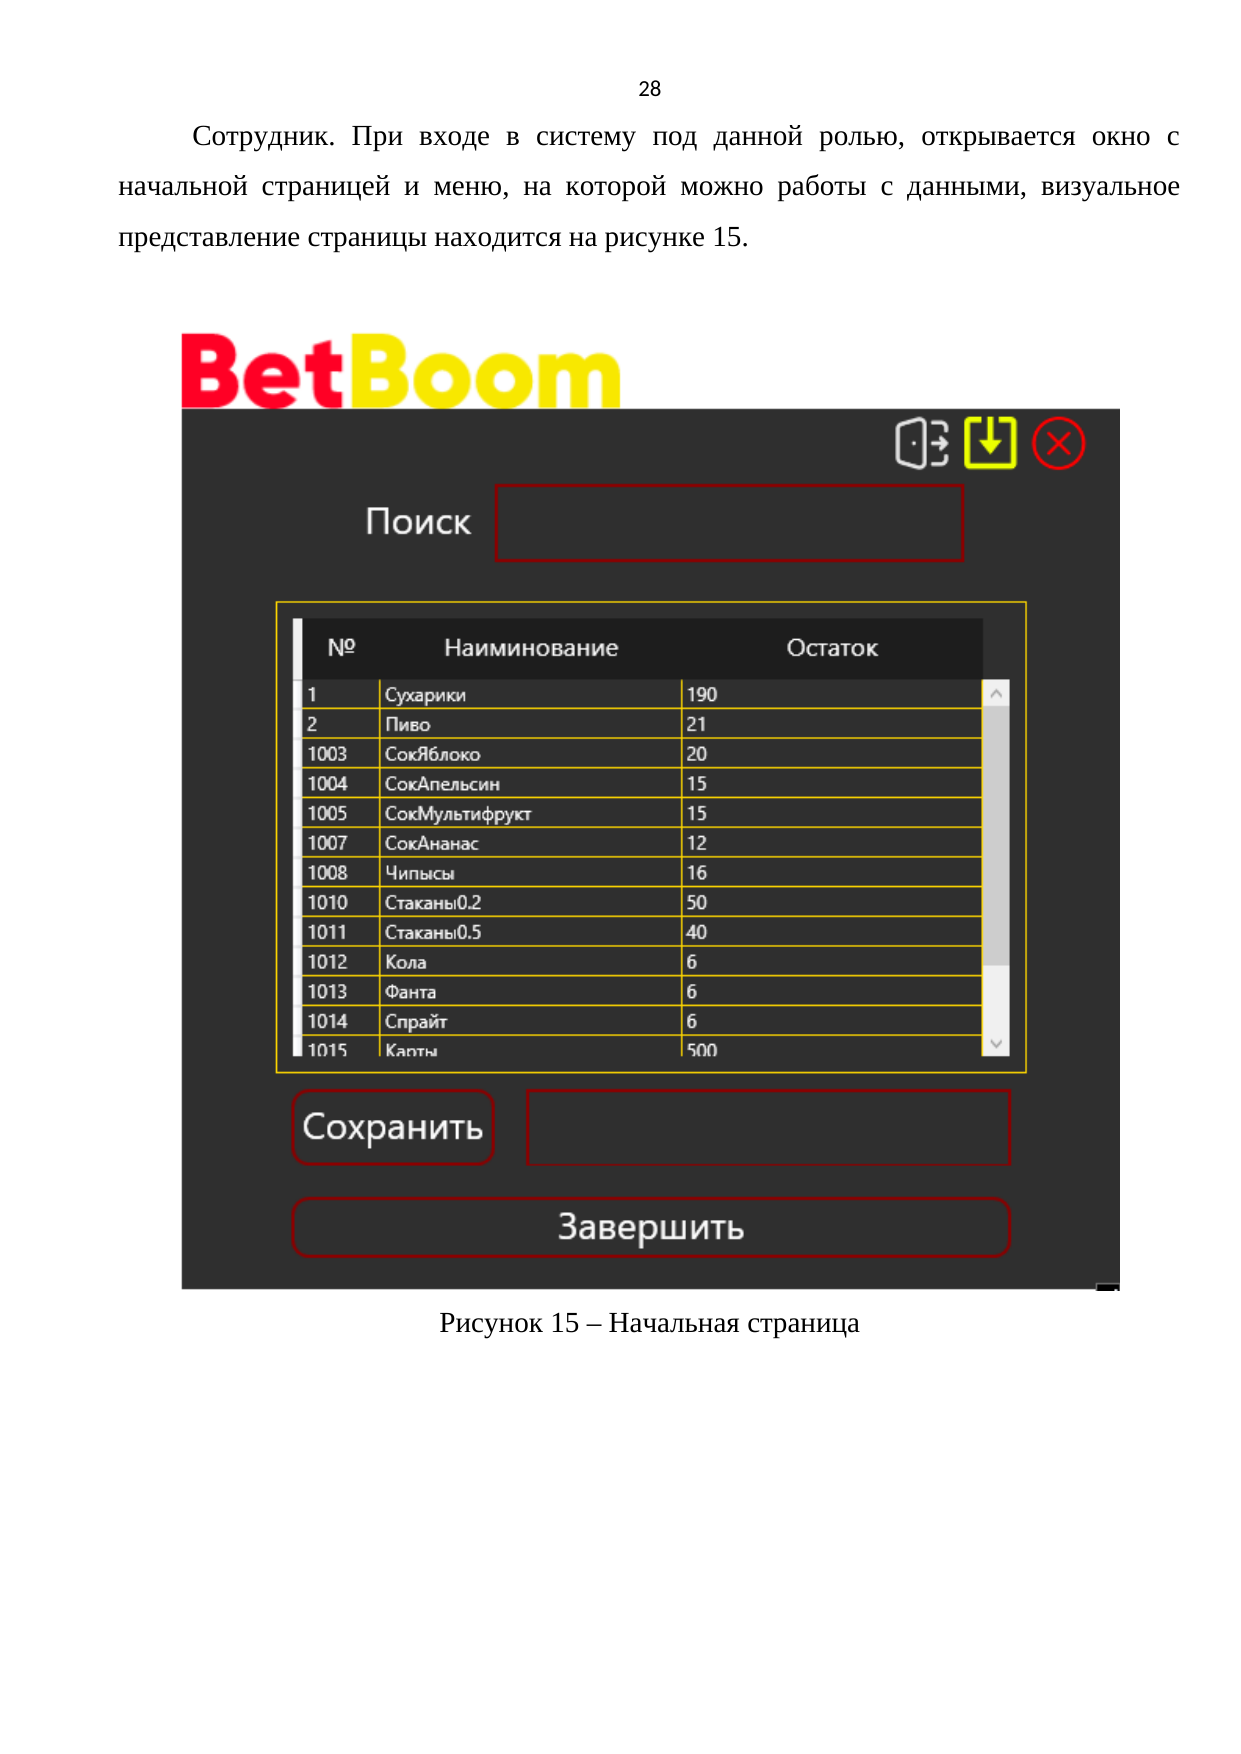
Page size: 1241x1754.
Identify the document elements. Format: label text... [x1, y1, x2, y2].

text Сотрудник. При входе в систему под данной ролью, открывается окно с начальной страницей и меню, на которой можно работы с данными, визуальное представление страницы находится на рисунке 15. [118, 118, 1181, 252]
picture [179, 331, 1120, 1291]
text Рисунок 15 – Начальная страница [118, 1305, 1181, 1338]
